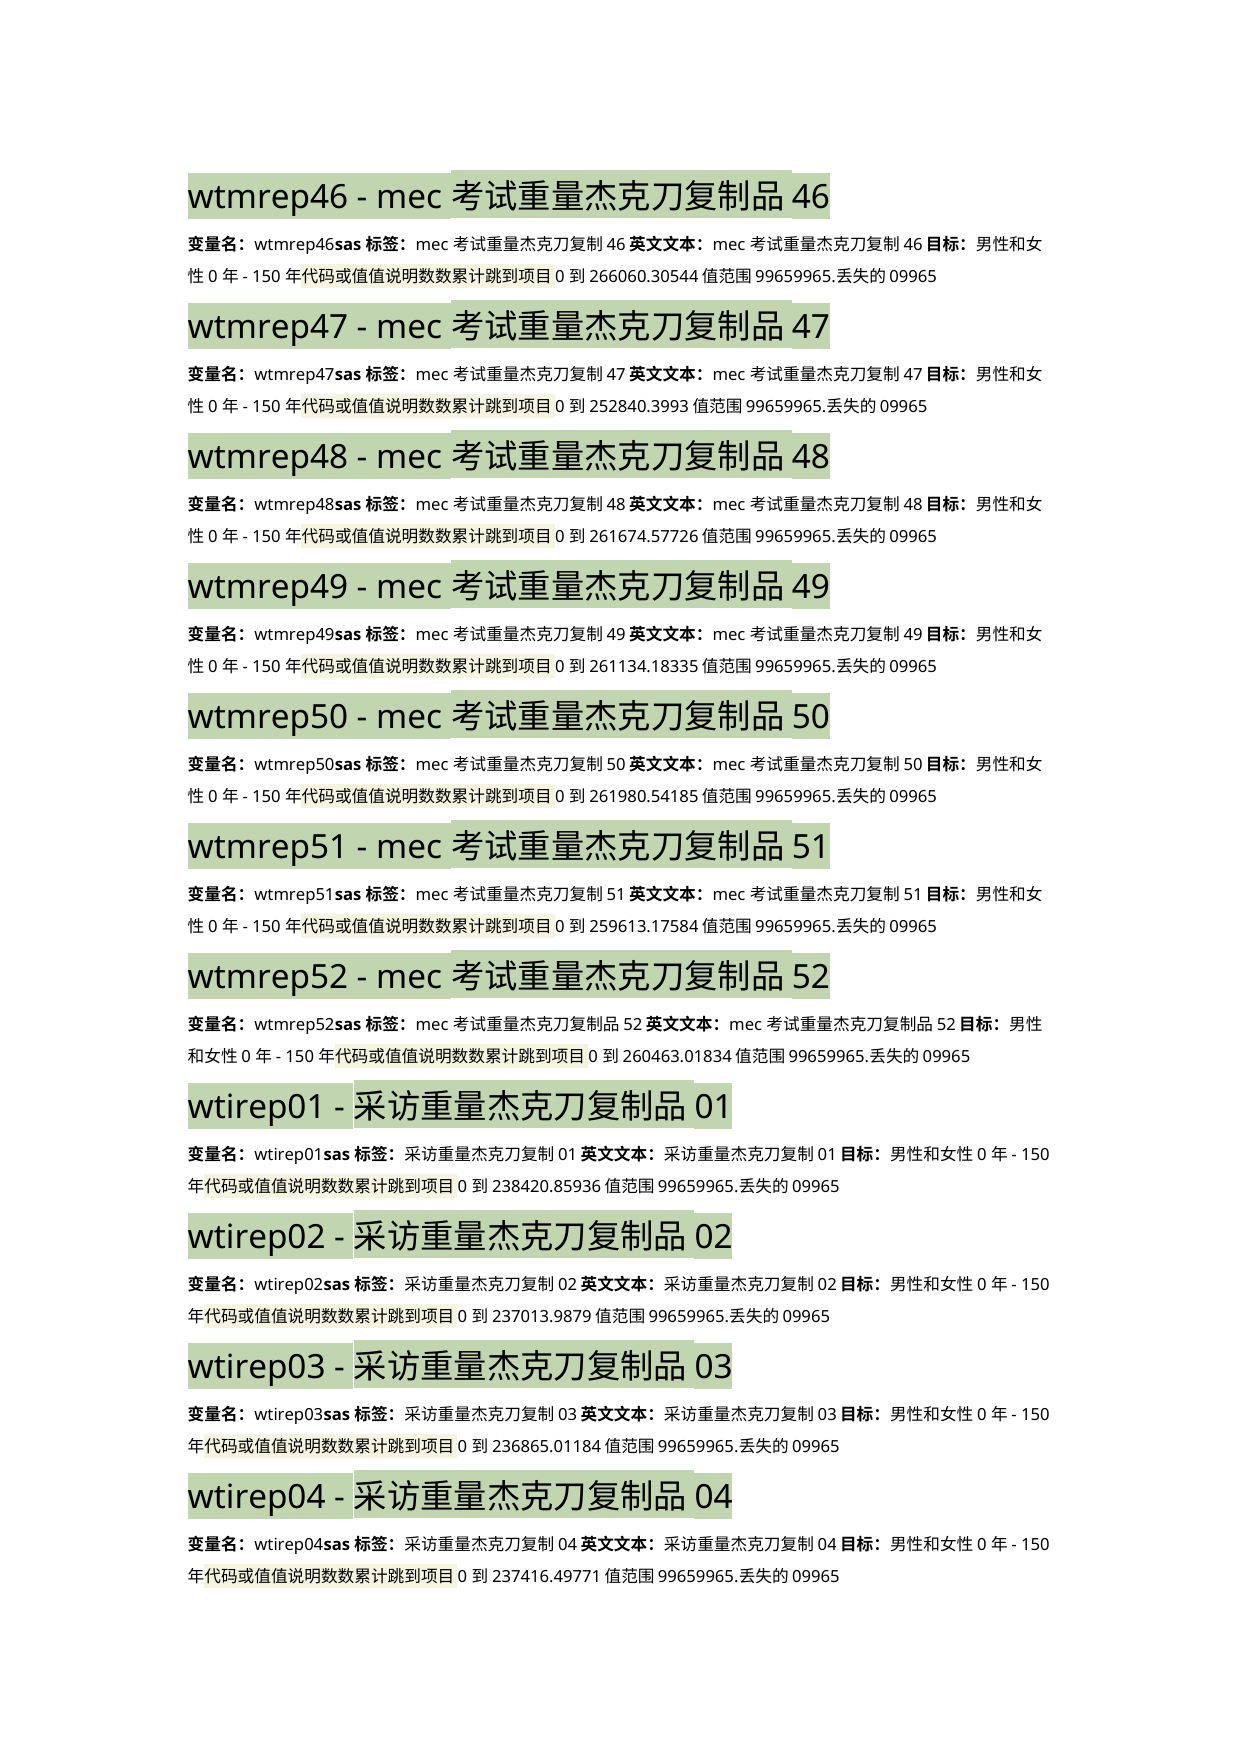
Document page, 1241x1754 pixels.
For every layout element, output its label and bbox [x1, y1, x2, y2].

text [187, 162, 1053, 1592]
